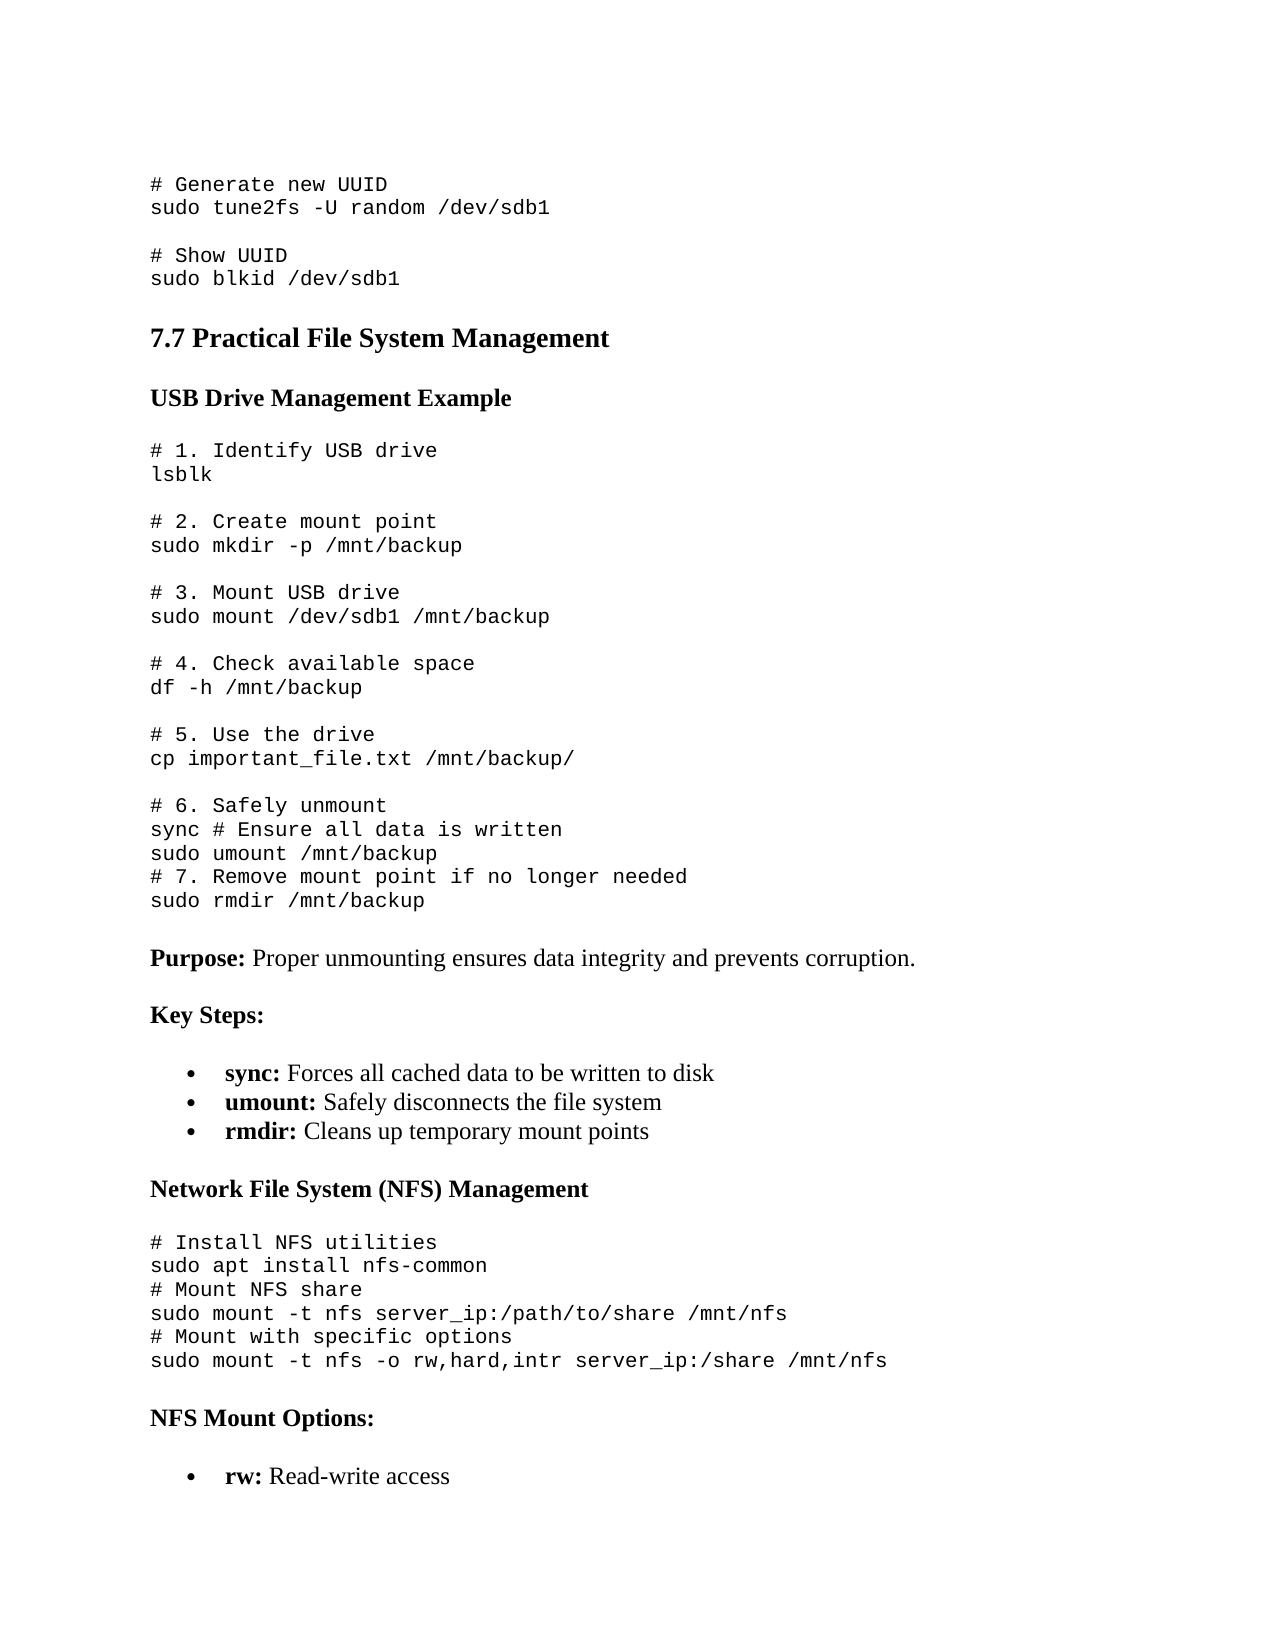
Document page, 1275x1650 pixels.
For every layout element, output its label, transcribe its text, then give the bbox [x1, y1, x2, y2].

text # Install NFS utilities [150, 1232, 1125, 1255]
text USB Drive Management Example [150, 383, 1125, 411]
text NFS Mount Options: [150, 1403, 1125, 1432]
text lsblk [150, 464, 1125, 488]
text sudo tune2fs -U random /dev/sdb1 [150, 197, 1125, 221]
text # Generate new UUID [150, 174, 1125, 197]
text sudo rmdir /mnt/backup [150, 890, 1125, 913]
text cp important_file.txt /mnt/backup/ [150, 748, 1125, 772]
text sudo mount /dev/sdb1 /mnt/backup [150, 606, 1125, 630]
text 7.7 Practical File System Management [150, 321, 1125, 353]
text # Mount NFS share [150, 1279, 1125, 1303]
text sync # Ensure all data is written [150, 819, 1125, 842]
text # 7. Remove mount point if no longer needed [150, 866, 1125, 890]
text # 6. Safely unmount [150, 795, 1125, 819]
text sudo apt install nfs-common [150, 1255, 1125, 1279]
list rmdir: Cleans up temporary mount points [187, 1116, 1125, 1145]
text # 3. Mount USB drive [150, 582, 1125, 606]
text sudo mount -t nfs server_ip:/path/to/share /mnt/nfs [150, 1303, 1125, 1326]
text # 4. Check available space [150, 653, 1125, 677]
text Network File System (NFS) Management [150, 1174, 1125, 1203]
text df -h /mnt/backup [150, 677, 1125, 701]
text sudo blkid /dev/sdb1 [150, 268, 1125, 292]
list umount: Safely disconnects the file system [187, 1087, 1125, 1116]
text Purpose: Proper unmounting ensures data integrity and prevents corruption. [150, 943, 1125, 971]
text # 2. Create mount point [150, 511, 1125, 535]
text # 5. Use the drive [150, 724, 1125, 748]
list sync: Forces all cached data to be written to disk [187, 1058, 1125, 1087]
text Key Steps: [150, 1001, 1125, 1029]
text sudo mkdir -p /mnt/backup [150, 535, 1125, 559]
text # 1. Identify USB drive [150, 441, 1125, 464]
list rw: Read-write access [187, 1461, 1125, 1489]
text # Show UUID [150, 244, 1125, 268]
text # Mount with specific options [150, 1326, 1125, 1350]
text sudo umount /mnt/backup [150, 842, 1125, 866]
text sudo mount -t nfs -o rw,hard,intr server_ip:/share /mnt/nfs [150, 1350, 1125, 1374]
